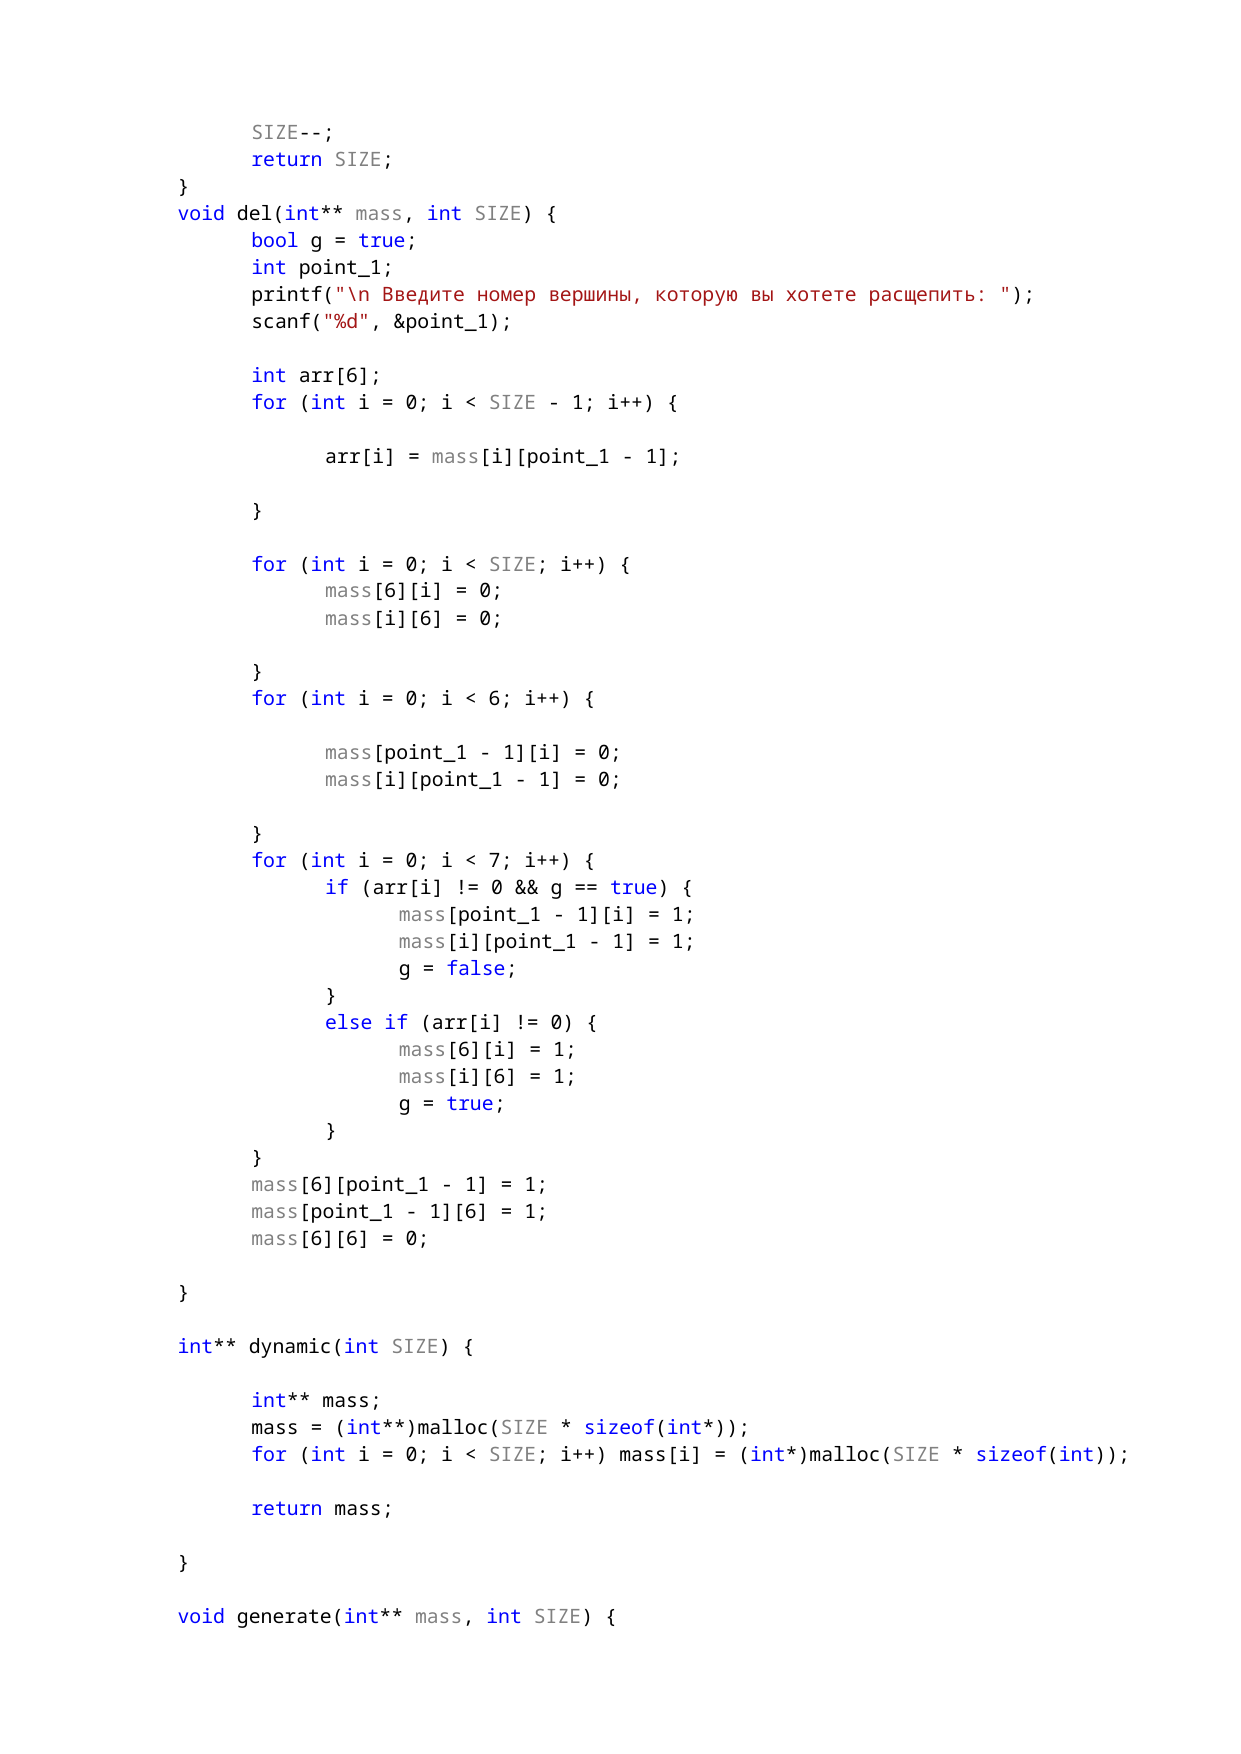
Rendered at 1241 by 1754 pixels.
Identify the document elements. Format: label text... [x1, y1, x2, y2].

text } [177, 1278, 1152, 1305]
text int point_1; [177, 253, 1152, 280]
text scanf("%d", &point_1); [177, 307, 1152, 334]
text SIZE--; [177, 118, 1152, 145]
text mass[i][point_1 - 1] = 0; [177, 766, 1152, 793]
text bool g = true; [177, 226, 1152, 253]
text mass[i][6] = 0; [177, 604, 1152, 631]
text mass[i][point_1 - 1] = 1; [177, 927, 1152, 954]
text void generate(int** mass, int SIZE) { [177, 1602, 1152, 1629]
text } [177, 1548, 1152, 1575]
text mass[i][6] = 1; [177, 1062, 1152, 1089]
text for (int i = 0; i < SIZE - 1; i++) { [177, 388, 1152, 415]
text } [177, 981, 1152, 1008]
text mass[6][6] = 0; [177, 1224, 1152, 1251]
text mass = (int**)malloc(SIZE * sizeof(int*)); [177, 1413, 1152, 1440]
text mass[point_1 - 1][i] = 1; [177, 901, 1152, 927]
text void del(int** mass, int SIZE) { [177, 199, 1152, 226]
text int arr[6]; [177, 361, 1152, 388]
text } [177, 819, 1152, 847]
text int** mass; [177, 1386, 1152, 1413]
text for (int i = 0; i < SIZE; i++) { [177, 550, 1152, 577]
text mass[6][point_1 - 1] = 1; [177, 1170, 1152, 1197]
text } [177, 1116, 1152, 1143]
text for (int i = 0; i < SIZE; i++) mass[i] = (int*)malloc(SIZE * sizeof(int)); [177, 1440, 1152, 1467]
text arr[i] = mass[i][point_1 - 1]; [177, 442, 1152, 469]
text mass[6][i] = 0; [177, 577, 1152, 604]
text } [177, 172, 1152, 199]
text } [177, 658, 1152, 685]
text } [177, 1143, 1152, 1170]
text if (arr[i] != 0 && g == true) { [177, 873, 1152, 901]
text for (int i = 0; i < 6; i++) { [177, 685, 1152, 712]
text printf("\n Введите номер вершины, которую вы хотете расщепить: "); [177, 280, 1152, 307]
text return SIZE; [177, 145, 1152, 172]
text g = true; [177, 1089, 1152, 1116]
text else if (arr[i] != 0) { [177, 1008, 1152, 1035]
text mass[point_1 - 1][6] = 1; [177, 1197, 1152, 1224]
text for (int i = 0; i < 7; i++) { [177, 847, 1152, 873]
text } [177, 496, 1152, 523]
text g = false; [177, 954, 1152, 981]
text mass[point_1 - 1][i] = 0; [177, 739, 1152, 766]
text mass[6][i] = 1; [177, 1035, 1152, 1062]
text int** dynamic(int SIZE) { [177, 1332, 1152, 1359]
text return mass; [177, 1494, 1152, 1521]
